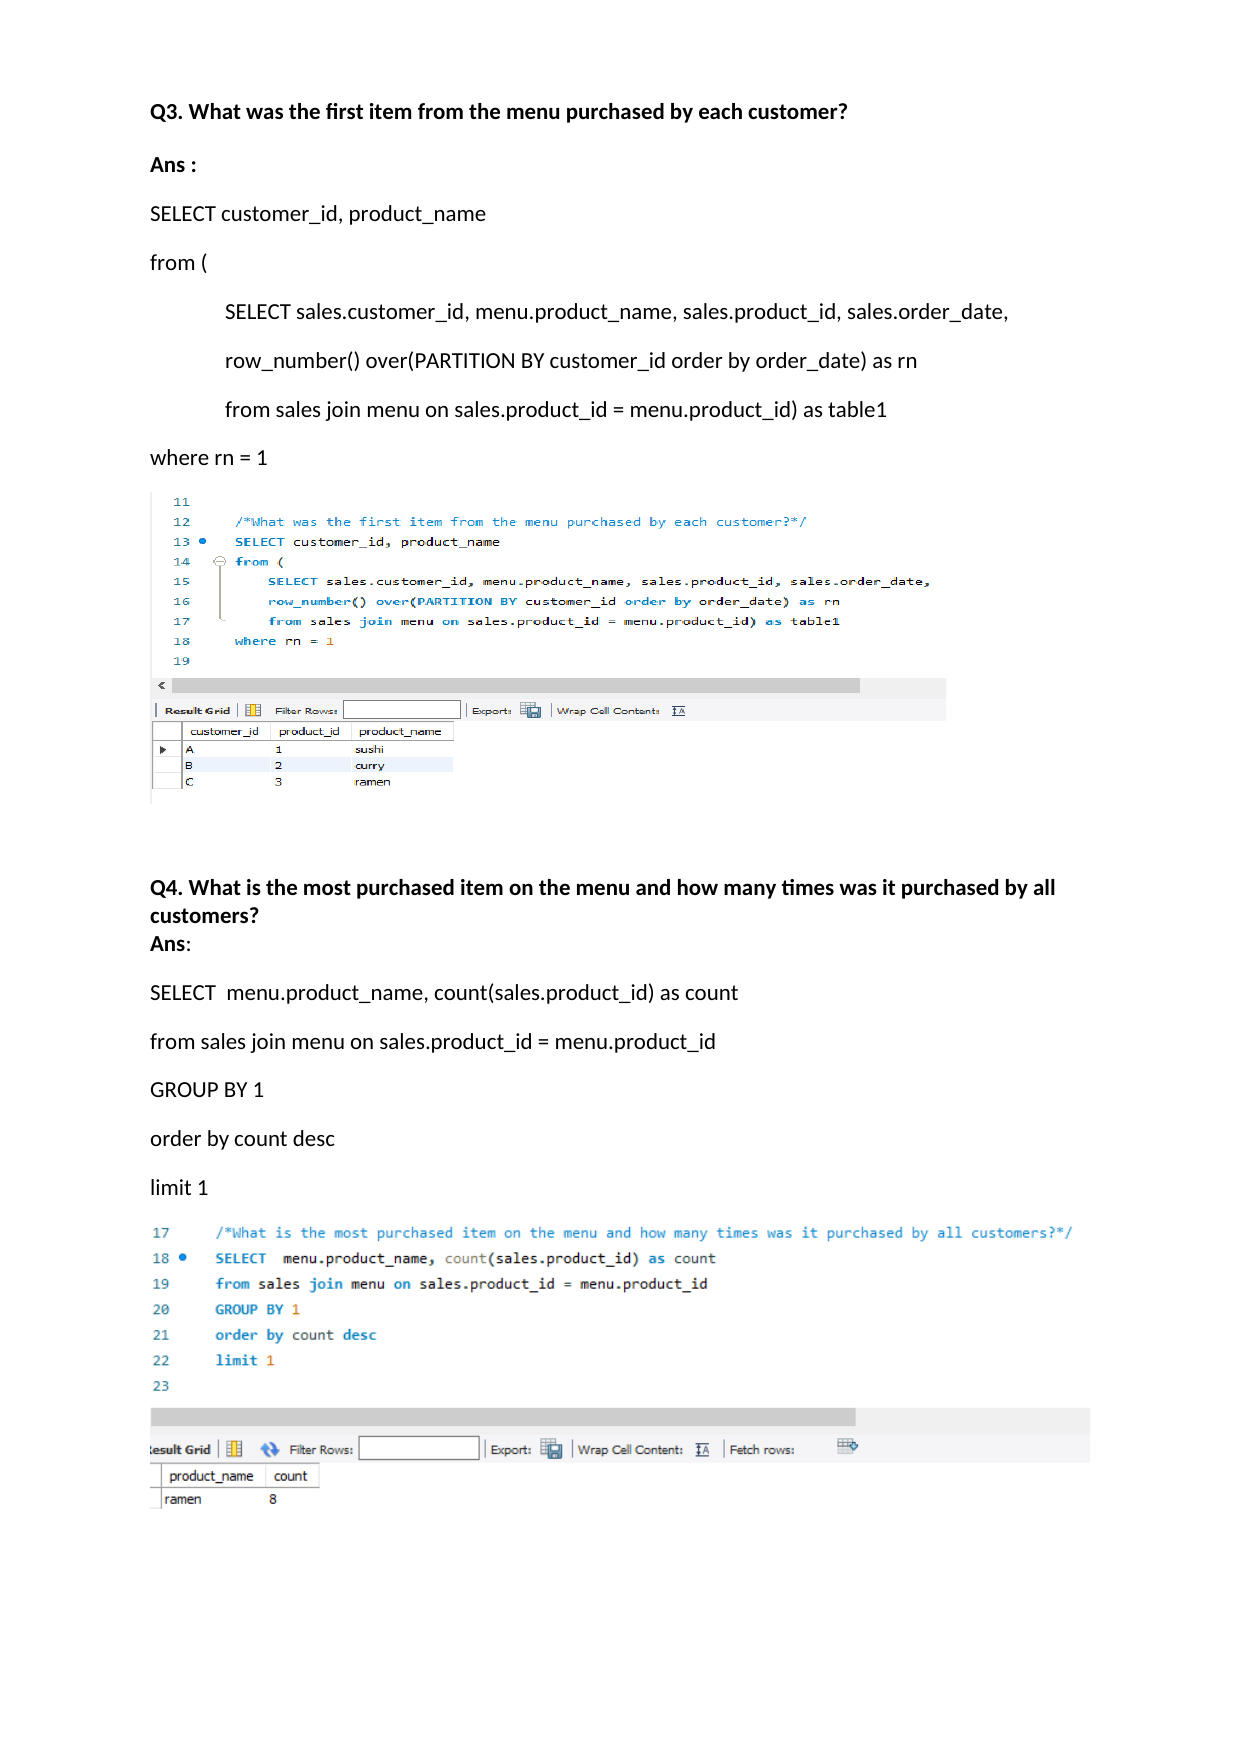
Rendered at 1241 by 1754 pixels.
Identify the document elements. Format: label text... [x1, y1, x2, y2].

text SELECT menu.product_name, count(sales.product_id) as count [150, 978, 1090, 1006]
text GROUP BY 1 [150, 1076, 1090, 1104]
text from ( [150, 248, 1090, 276]
text order by count desc [150, 1124, 1090, 1152]
text where rn = 1 [150, 443, 1090, 472]
text Ans : [150, 150, 1090, 178]
text Ans: [150, 929, 1090, 957]
text row_number() over(PARTITION BY customer_id order by order_date) as rn [150, 346, 1090, 374]
text limit 1 [150, 1173, 1090, 1201]
picture [150, 492, 947, 804]
text Q4. What is the most purchased item on the menu and how many times was it purchased by all customers? [150, 873, 1090, 929]
text from sales join menu on sales.product_id = menu.product_id) as table1 [150, 395, 1090, 423]
text SELECT customer_id, product_name [150, 199, 1090, 227]
text from sales join menu on sales.product_id = menu.product_id [150, 1027, 1090, 1055]
text SELECT sales.customer_id, menu.product_name, sales.product_id, sales.order_date, [150, 297, 1090, 325]
picture [150, 1222, 1091, 1521]
text Q3. What was the first item from the menu purchased by each customer? [150, 97, 1090, 125]
